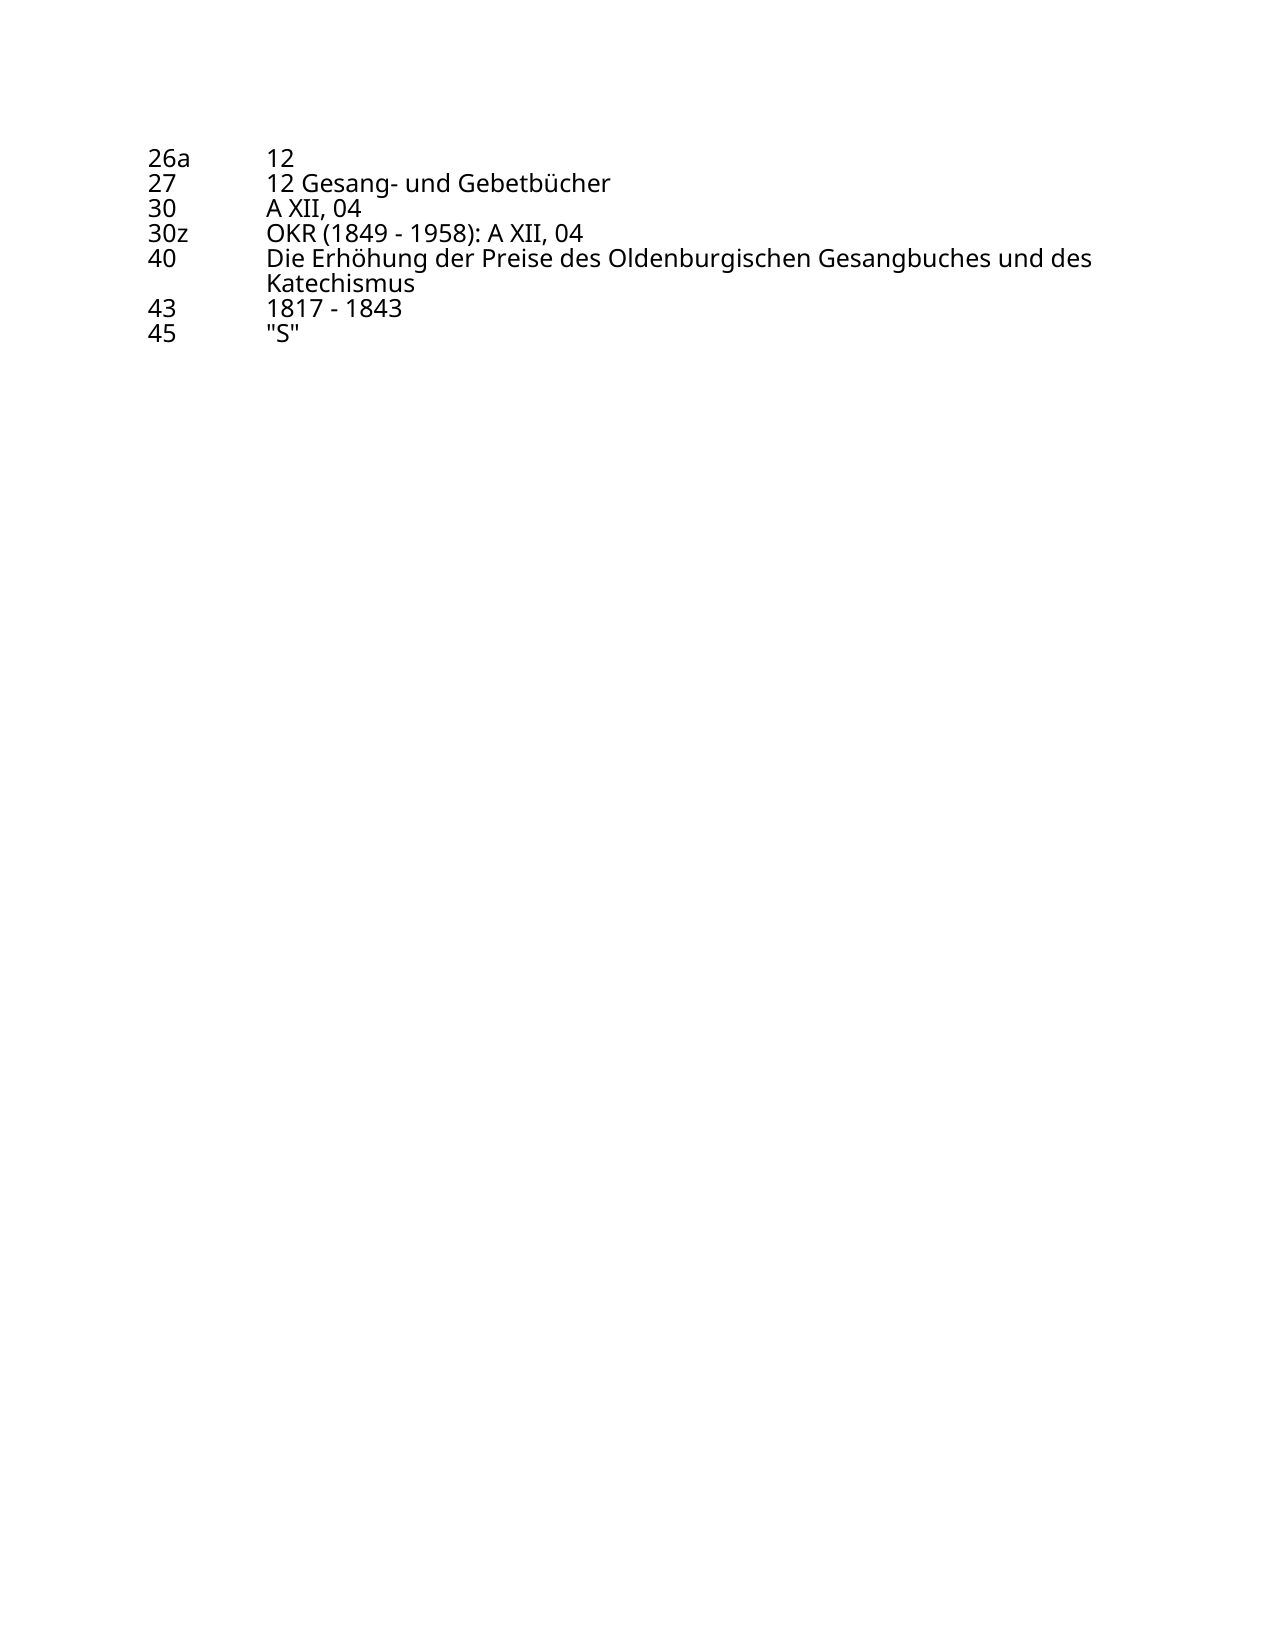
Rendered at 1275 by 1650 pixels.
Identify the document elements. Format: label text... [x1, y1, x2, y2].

text 30z OKR (1849 - 1958): A XII, 04 [148, 223, 1127, 248]
text 26a 12 [148, 148, 1127, 173]
text 40 Die Erhöhung der Preise des s[2{o[Oldenburg]oische<s>}n 1{Gesangbuch}]ses und des s[Katechismus]s [148, 248, 1127, 298]
text 27 12 Gesang- und Gebetbücher [148, 173, 1127, 198]
text 30 A XII, 04 [148, 198, 1127, 223]
text 43 1817 - 1843 [148, 298, 1127, 323]
text 45 "S" [148, 323, 1127, 348]
